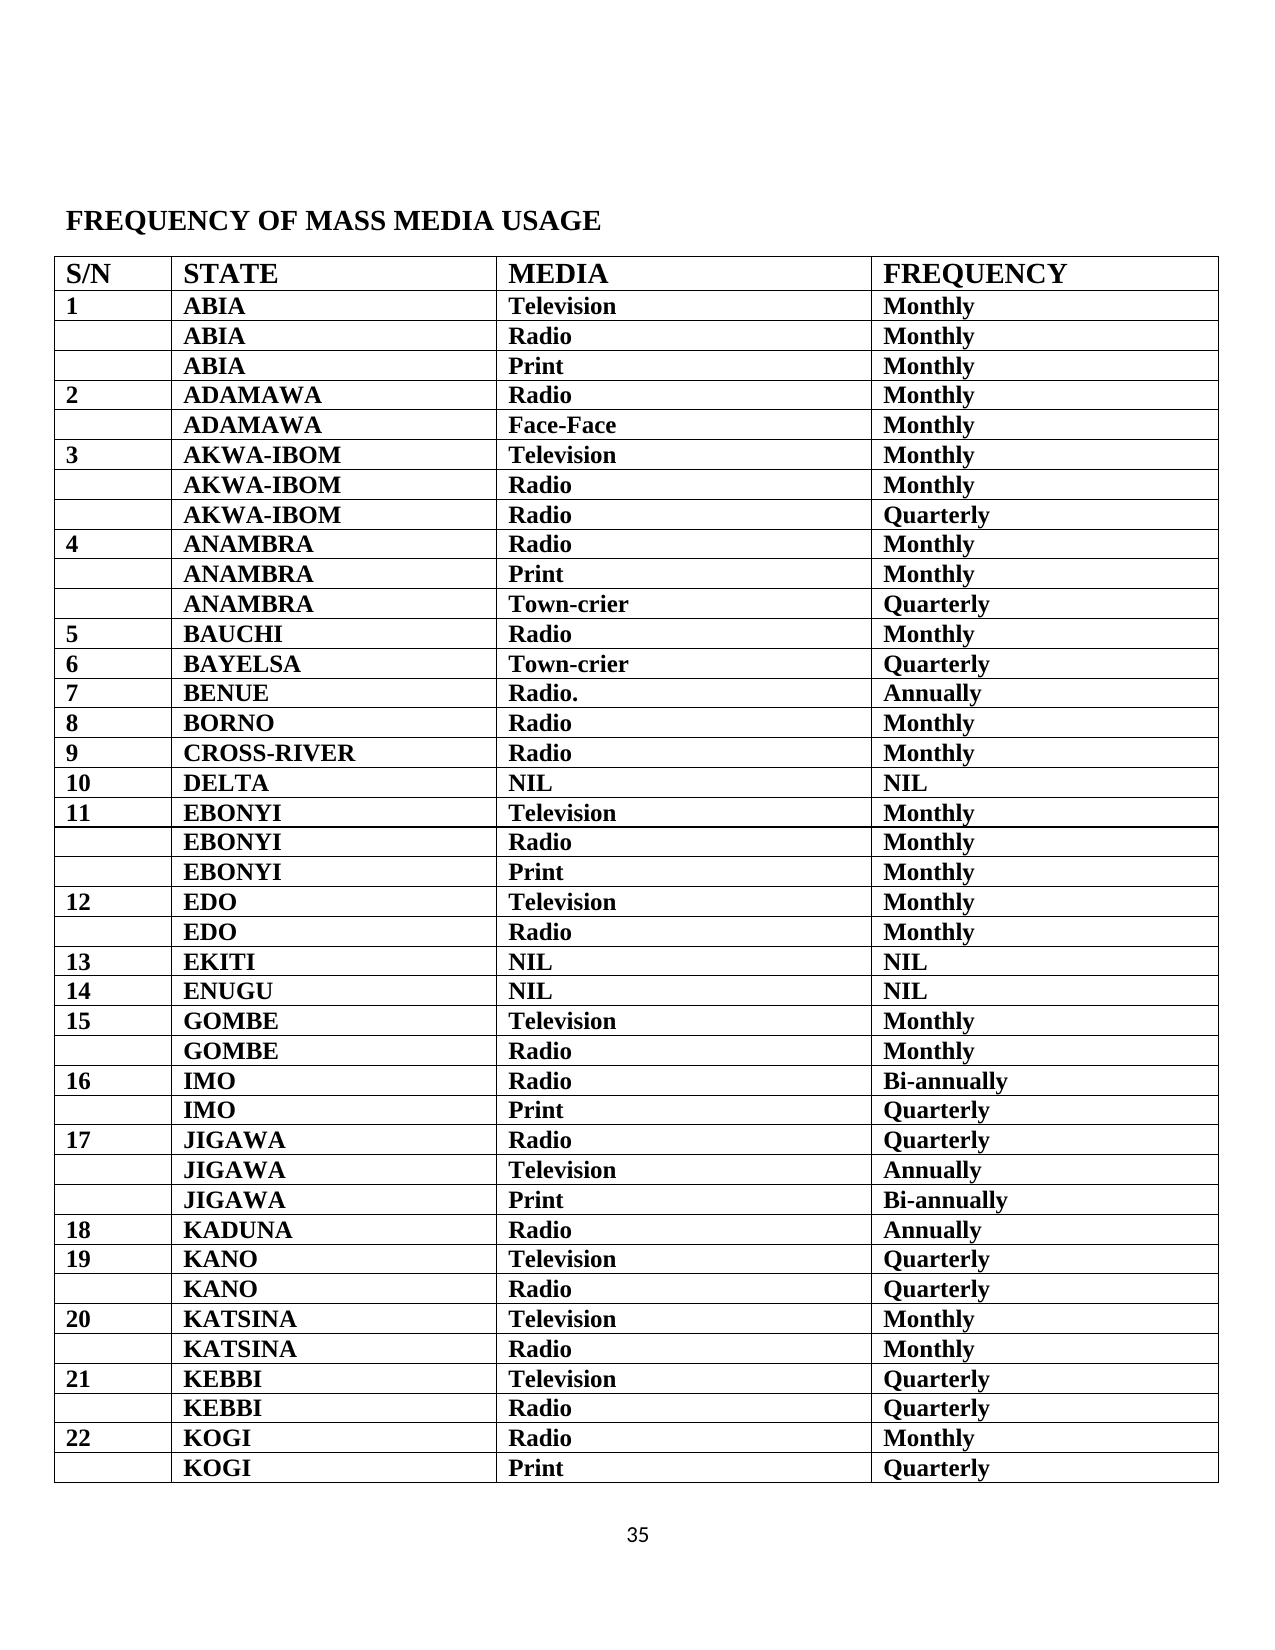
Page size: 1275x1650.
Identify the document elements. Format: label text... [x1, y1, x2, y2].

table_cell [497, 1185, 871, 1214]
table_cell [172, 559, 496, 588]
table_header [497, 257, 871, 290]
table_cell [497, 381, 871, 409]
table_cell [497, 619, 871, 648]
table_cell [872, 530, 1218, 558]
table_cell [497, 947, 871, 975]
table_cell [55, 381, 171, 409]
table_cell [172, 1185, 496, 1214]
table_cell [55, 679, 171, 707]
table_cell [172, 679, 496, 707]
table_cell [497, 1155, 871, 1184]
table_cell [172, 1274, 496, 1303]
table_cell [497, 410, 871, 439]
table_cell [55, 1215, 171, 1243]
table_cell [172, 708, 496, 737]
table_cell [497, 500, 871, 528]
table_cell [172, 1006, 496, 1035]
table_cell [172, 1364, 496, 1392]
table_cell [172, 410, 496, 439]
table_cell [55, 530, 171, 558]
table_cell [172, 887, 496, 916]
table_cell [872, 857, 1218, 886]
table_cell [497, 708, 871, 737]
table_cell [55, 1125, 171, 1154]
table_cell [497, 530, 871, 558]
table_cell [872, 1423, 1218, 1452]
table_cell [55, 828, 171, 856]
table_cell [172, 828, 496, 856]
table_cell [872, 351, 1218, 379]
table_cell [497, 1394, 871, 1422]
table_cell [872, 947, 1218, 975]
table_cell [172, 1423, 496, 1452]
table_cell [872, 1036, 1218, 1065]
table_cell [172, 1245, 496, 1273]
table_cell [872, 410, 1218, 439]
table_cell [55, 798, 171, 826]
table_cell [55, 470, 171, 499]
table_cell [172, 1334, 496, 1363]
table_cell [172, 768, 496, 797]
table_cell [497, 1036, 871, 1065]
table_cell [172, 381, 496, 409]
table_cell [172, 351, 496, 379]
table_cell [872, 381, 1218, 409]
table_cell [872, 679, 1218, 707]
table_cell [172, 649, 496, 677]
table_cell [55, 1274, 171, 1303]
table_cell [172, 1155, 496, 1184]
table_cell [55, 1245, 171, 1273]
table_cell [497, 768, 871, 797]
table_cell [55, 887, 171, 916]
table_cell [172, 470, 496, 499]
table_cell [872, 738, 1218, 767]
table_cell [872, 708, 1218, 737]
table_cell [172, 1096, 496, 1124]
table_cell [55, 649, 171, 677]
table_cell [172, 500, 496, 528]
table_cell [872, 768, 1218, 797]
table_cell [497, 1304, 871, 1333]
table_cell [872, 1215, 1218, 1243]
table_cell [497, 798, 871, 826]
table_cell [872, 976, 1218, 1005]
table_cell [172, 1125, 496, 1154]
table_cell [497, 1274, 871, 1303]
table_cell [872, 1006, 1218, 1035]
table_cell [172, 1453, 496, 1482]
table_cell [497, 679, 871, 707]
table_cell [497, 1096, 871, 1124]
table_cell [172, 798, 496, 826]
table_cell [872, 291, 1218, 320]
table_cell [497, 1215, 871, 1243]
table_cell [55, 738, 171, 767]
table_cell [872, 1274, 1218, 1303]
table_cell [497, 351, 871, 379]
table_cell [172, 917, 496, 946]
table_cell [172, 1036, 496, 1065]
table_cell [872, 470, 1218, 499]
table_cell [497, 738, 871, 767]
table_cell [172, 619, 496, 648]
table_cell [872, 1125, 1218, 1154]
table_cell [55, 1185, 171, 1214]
text FREQUENCY OF MASS MEDIA USAGE [66, 203, 1209, 236]
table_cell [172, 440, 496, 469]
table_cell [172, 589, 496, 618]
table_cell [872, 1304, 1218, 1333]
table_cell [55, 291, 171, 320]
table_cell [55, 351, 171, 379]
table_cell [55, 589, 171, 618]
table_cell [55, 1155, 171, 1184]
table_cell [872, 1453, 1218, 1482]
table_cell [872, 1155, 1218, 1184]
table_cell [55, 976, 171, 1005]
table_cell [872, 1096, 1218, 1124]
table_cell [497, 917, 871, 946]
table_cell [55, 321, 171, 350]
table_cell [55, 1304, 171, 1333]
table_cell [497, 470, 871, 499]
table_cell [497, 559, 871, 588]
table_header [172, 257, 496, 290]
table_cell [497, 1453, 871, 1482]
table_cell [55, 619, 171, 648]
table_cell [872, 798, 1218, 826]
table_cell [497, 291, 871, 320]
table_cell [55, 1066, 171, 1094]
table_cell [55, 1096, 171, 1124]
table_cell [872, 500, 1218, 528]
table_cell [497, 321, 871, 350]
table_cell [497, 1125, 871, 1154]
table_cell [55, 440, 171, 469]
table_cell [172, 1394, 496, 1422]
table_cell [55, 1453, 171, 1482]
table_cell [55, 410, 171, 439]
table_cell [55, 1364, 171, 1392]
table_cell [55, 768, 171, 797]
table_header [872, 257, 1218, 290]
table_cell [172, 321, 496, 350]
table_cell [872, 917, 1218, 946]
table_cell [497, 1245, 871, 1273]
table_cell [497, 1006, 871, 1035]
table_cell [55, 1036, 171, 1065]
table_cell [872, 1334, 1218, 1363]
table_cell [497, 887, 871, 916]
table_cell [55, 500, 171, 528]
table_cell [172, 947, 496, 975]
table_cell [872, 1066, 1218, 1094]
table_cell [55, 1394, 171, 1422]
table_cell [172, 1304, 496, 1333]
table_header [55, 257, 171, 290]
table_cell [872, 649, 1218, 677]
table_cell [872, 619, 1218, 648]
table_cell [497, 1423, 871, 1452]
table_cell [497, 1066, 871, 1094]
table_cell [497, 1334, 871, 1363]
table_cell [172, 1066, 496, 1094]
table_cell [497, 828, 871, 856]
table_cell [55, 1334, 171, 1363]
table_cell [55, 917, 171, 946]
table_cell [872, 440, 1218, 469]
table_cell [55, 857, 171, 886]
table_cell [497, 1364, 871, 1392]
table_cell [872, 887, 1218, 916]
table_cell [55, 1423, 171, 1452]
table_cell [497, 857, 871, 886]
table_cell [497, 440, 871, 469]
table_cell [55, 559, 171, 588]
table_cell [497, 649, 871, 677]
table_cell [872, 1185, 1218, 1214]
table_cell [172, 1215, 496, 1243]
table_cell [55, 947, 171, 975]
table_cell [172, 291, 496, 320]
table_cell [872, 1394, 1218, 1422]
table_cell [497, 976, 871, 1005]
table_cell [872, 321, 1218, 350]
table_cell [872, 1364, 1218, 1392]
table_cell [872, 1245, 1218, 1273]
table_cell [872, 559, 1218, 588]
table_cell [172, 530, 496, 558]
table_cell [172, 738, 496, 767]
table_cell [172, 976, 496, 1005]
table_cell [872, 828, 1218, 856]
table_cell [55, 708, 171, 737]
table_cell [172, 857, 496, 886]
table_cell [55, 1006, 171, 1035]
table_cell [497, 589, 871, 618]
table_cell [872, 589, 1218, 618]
